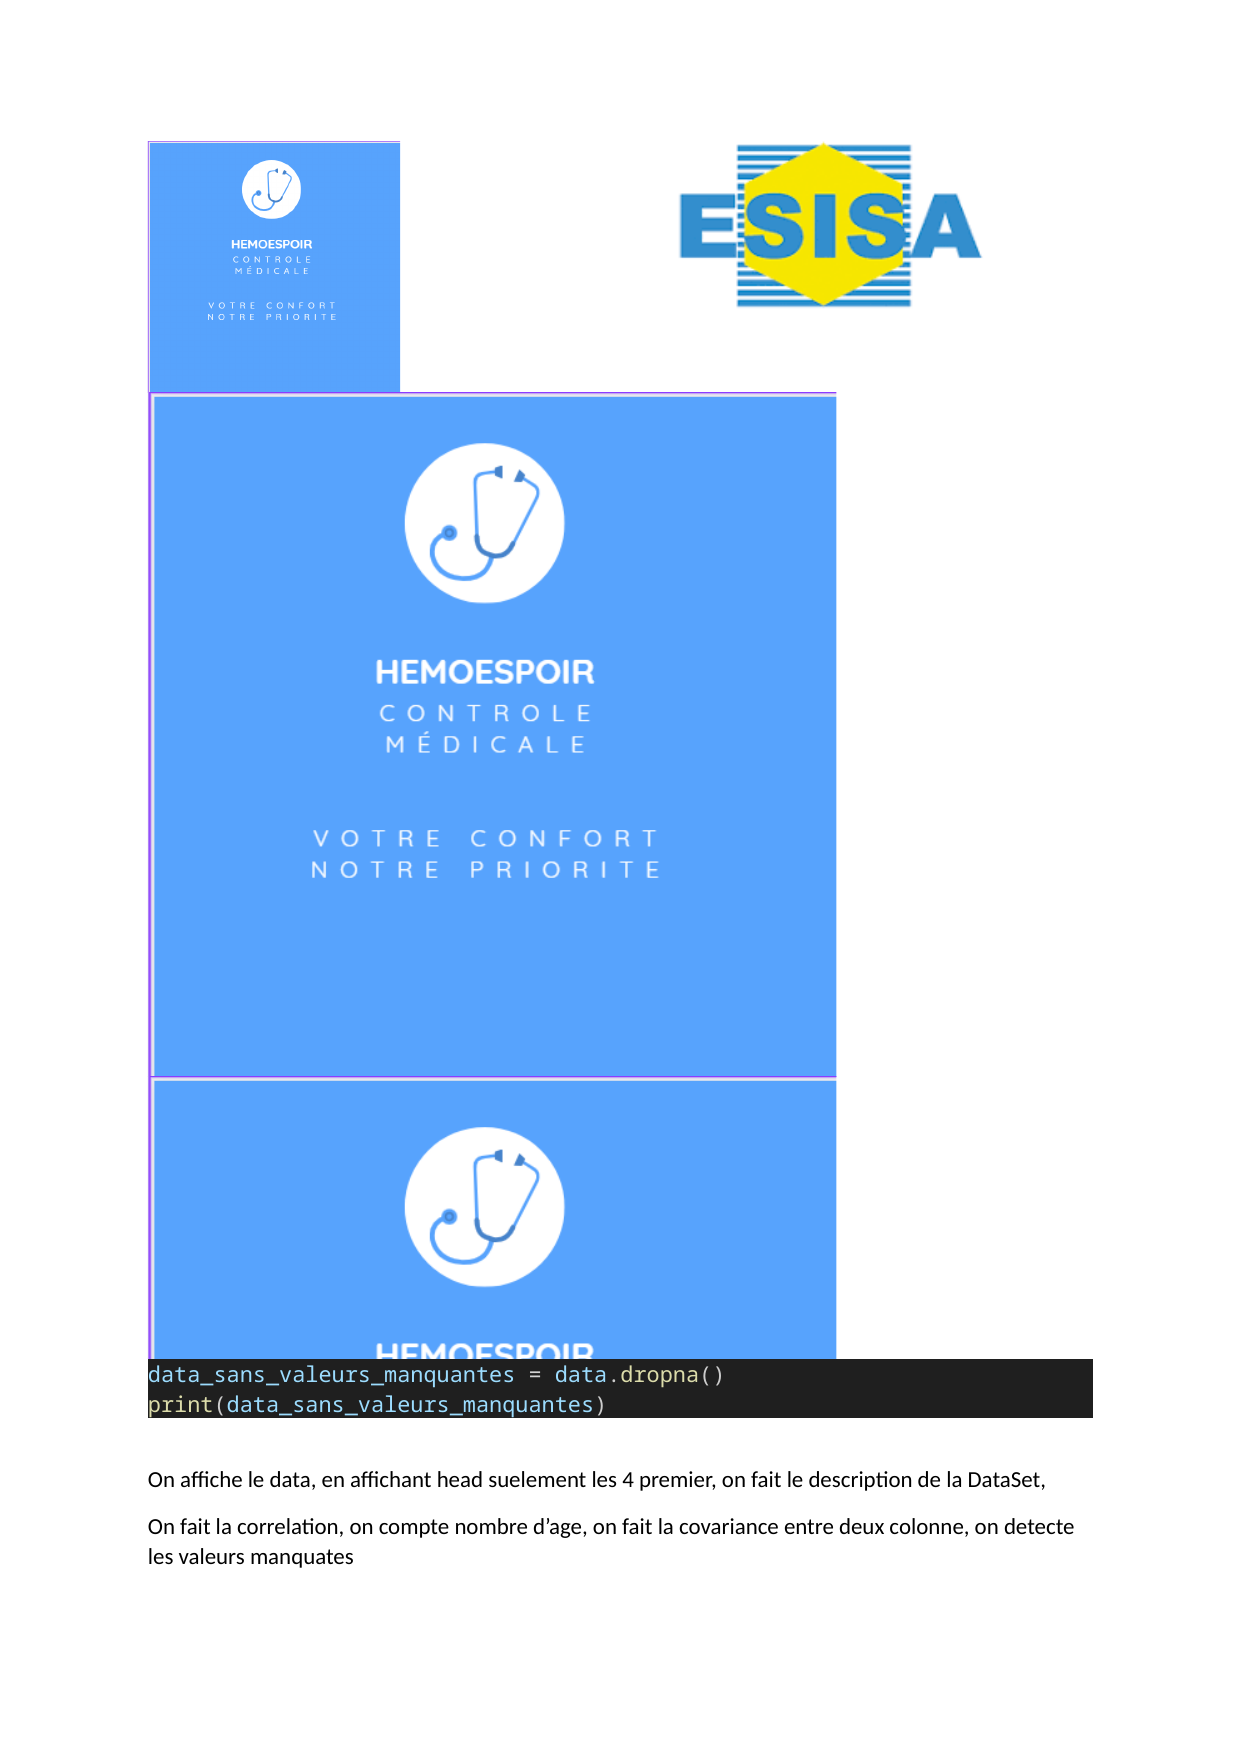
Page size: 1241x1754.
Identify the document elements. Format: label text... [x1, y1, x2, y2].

text print(data_sans_valeurs_manquantes) [148, 1389, 1093, 1418]
picture [147, 73, 993, 1359]
text On fait la correlation, on compte nombre d’age, on fait la covariance entre deux colonne, on detecte les valeurs manquates [148, 1512, 1093, 1571]
text data_sans_valeurs_manquantes = data.dropna() [148, 1359, 1093, 1389]
text On affiche le data, en affichant head suelement les 4 premier, on fait le description de la DataSet, [148, 1465, 1093, 1493]
